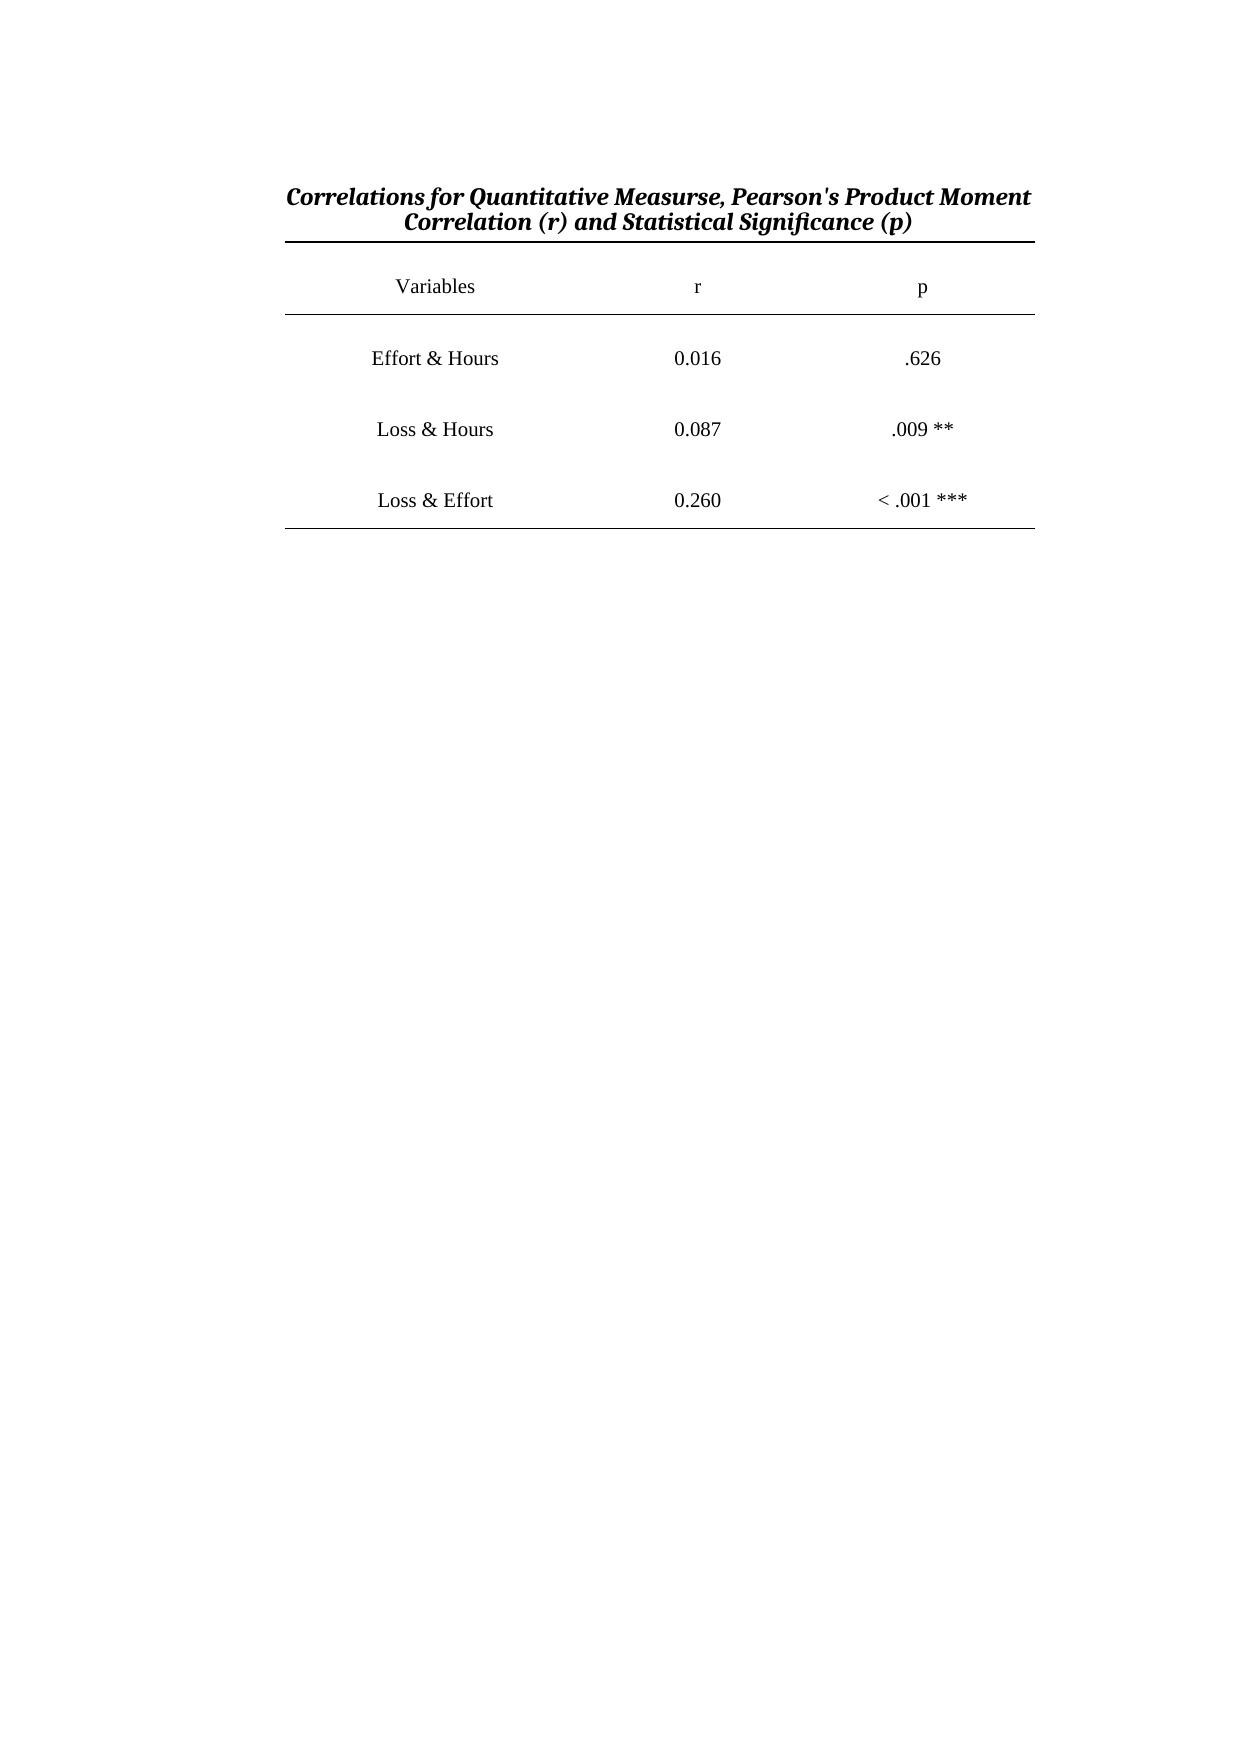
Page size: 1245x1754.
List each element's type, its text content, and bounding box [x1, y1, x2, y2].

table_cell Loss & Hours [285, 386, 585, 457]
table_cell Loss & Effort [285, 457, 585, 528]
table_cell 0.016 [585, 315, 810, 386]
table_cell Effort & Hours [285, 315, 585, 386]
table_header p [810, 243, 1035, 314]
table_cell .009 ** [810, 386, 1035, 457]
table_header Variables [285, 243, 585, 314]
table_cell < .001 *** [810, 457, 1035, 528]
table_cell 0.087 [585, 386, 810, 457]
table_header r [585, 243, 810, 314]
table_cell 0.260 [585, 457, 810, 528]
table_cell .626 [810, 315, 1035, 386]
text Correlations for Quantitative Measurse, Pearson's Product Moment Correlation (r) and Statistical Significance (p) [231, 185, 1089, 235]
